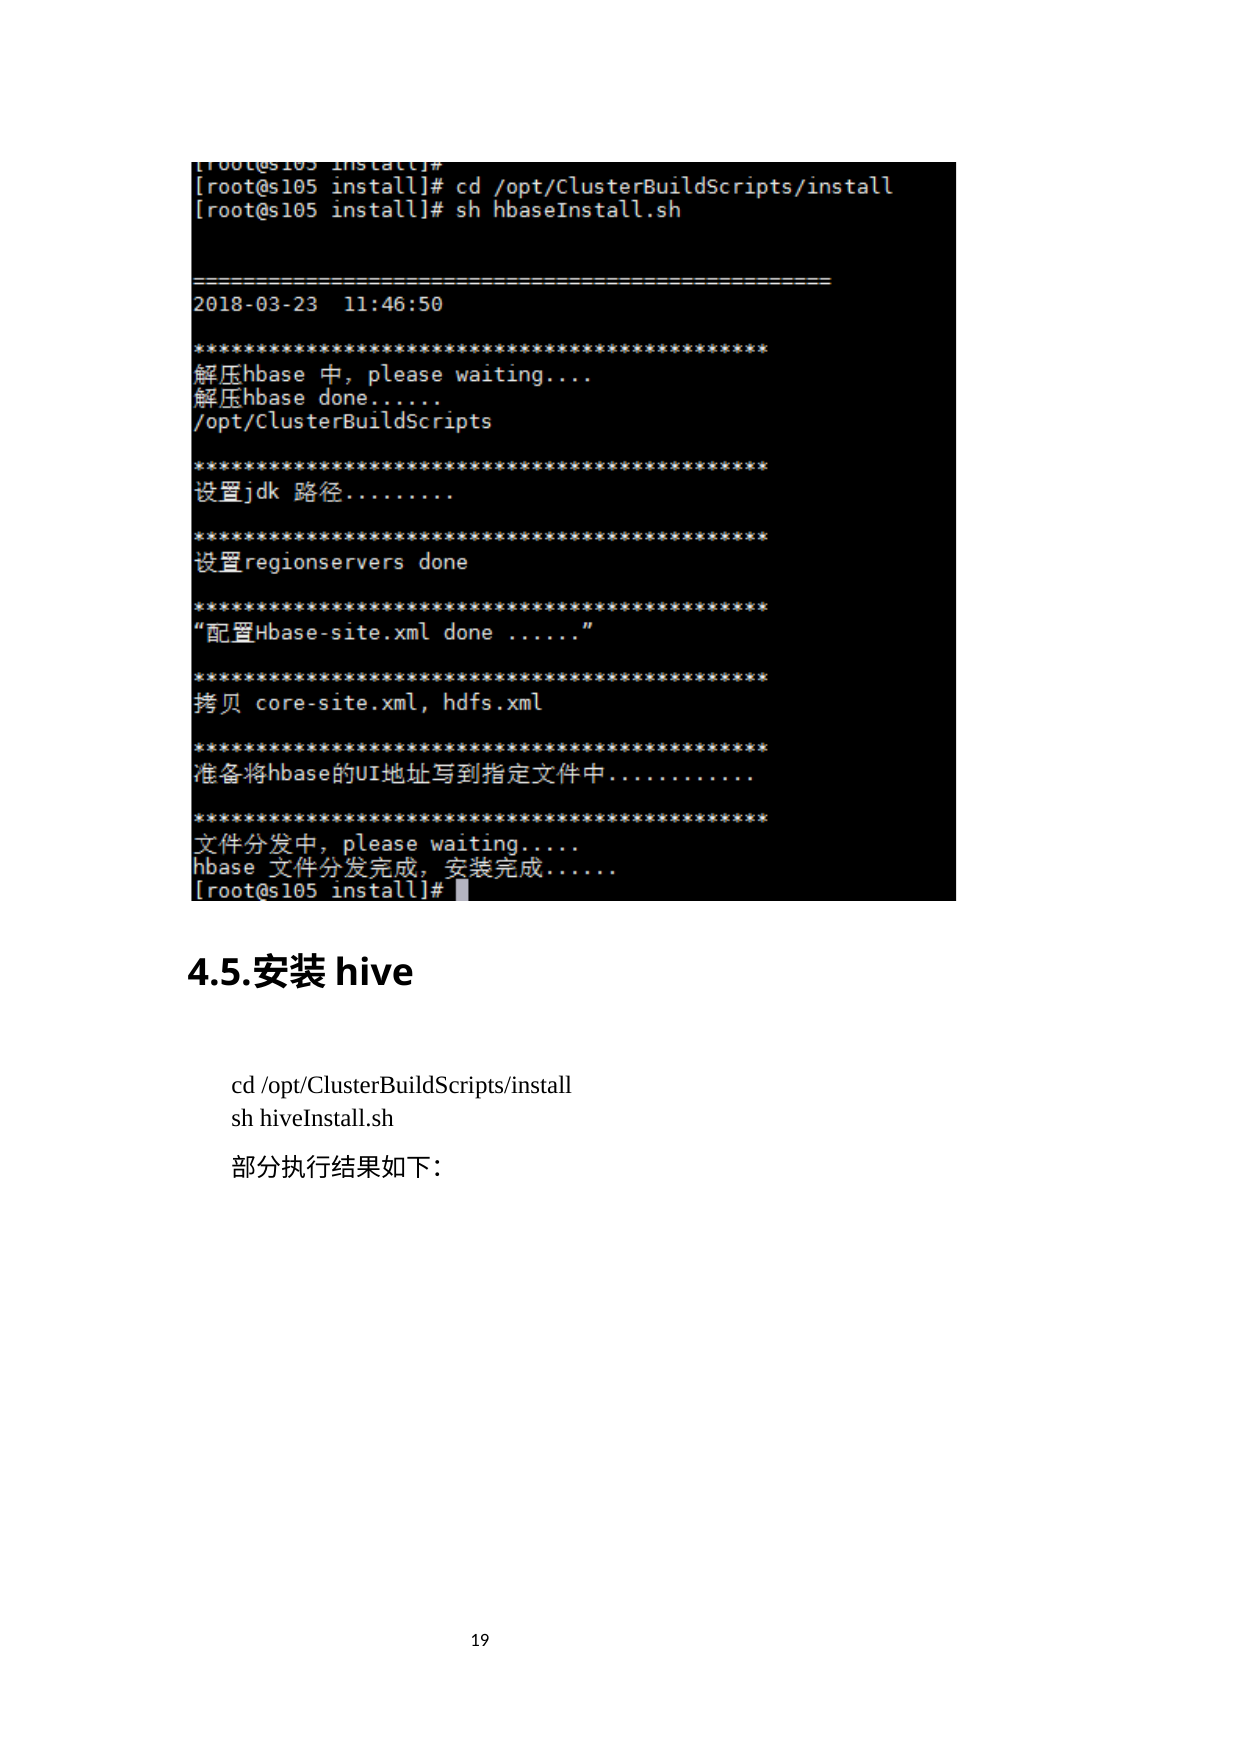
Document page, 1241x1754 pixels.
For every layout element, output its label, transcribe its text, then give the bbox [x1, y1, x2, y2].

text cd /opt/ClusterBuildScripts/install [187, 1068, 1053, 1101]
text sh hiveInstall.sh [187, 1101, 1053, 1133]
subtitle 4.5.安装hive [187, 937, 1053, 1002]
text 部分执行结果如下： [187, 1133, 1053, 1198]
picture [187, 162, 957, 901]
